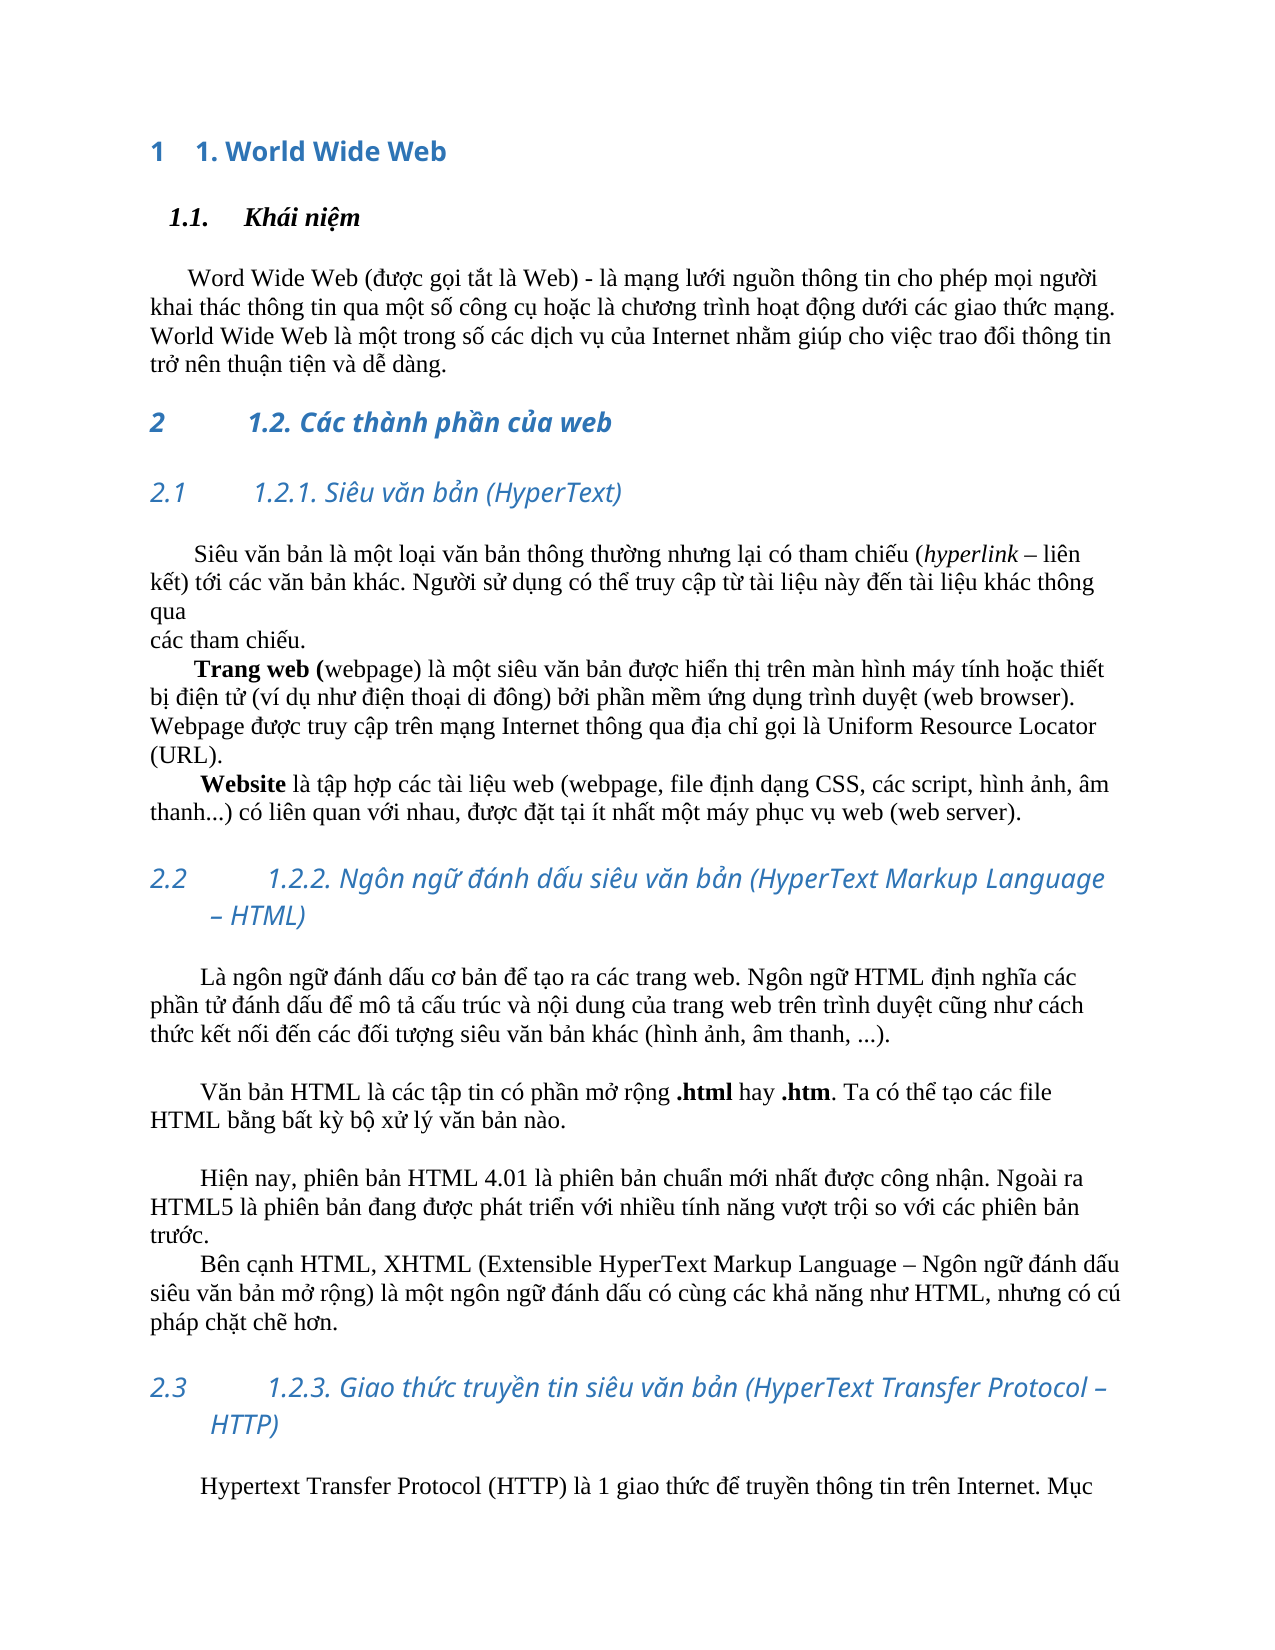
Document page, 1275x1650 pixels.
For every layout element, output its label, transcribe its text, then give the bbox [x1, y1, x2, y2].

text các tham chiếu. [150, 625, 1125, 654]
list Khái niệm [169, 201, 1125, 232]
text bị điện tử (ví dụ như điện thoại di đông) bởi phần mềm ứng dụng trình duyệt (web browser). [150, 682, 1125, 711]
text Siêu văn bản là một loại văn bản thông thường nhưng lại có tham chiếu (hyperlink – liên [150, 539, 1125, 567]
text Word Wide Web (được gọi tắt là Web) - là mạng lưới nguồn thông tin cho phép mọi người [150, 263, 1125, 292]
text kết) tới các văn bản khác. Người sử dụng có thể truy cập từ tài liệu này đến tài liệu khác thông qua [150, 567, 1125, 625]
subtitle 1.2.1. Siêu văn bản (HyperText) [150, 473, 1125, 510]
subtitle 1.2.2. Ngôn ngữ đánh dấu siêu văn bản (HyperText Markup Language – HTML) [150, 859, 1125, 933]
text Văn bản HTML là các tập tin có phần mở rộng .html hay .htm. Ta có thể tạo các file HTML bằng bất kỳ bộ xử lý văn bản nào. [150, 1077, 1125, 1134]
text Trang web (webpage) là một siêu văn bản được hiển thị trên màn hình máy tính hoặc thiết [150, 654, 1125, 682]
text pháp chặt chẽ hơn. [150, 1307, 1125, 1335]
text HTML5 là phiên bản đang được phát triển với nhiều tính năng vượt trội so với các phiên bản trước. [150, 1192, 1125, 1249]
text Hypertext Transfer Protocol (HTTP) là 1 giao thức để truyền thông tin trên Internet. Mục [150, 1471, 1125, 1499]
text siêu văn bản mở rộng) là một ngôn ngữ đánh dấu có cùng các khả năng như HTML, nhưng có cú [150, 1278, 1125, 1307]
text Webpage được truy cập trên mạng Internet thông qua địa chỉ gọi là Uniform Resource Locator (URL). [150, 711, 1125, 769]
text trở nên thuận tiện và dễ dàng. [150, 349, 1125, 378]
subtitle 1. World Wide Web [150, 133, 1125, 170]
text Hiện nay, phiên bản HTML 4.01 là phiên bản chuẩn mới nhất được công nhận. Ngoài ra [150, 1163, 1125, 1192]
text World Wide Web là một trong số các dịch vụ của Internet nhằm giúp cho việc trao đổi thông tin [150, 321, 1125, 349]
subtitle 1.2.3. Giao thức truyền tin siêu văn bản (HyperText Transfer Protocol – HTTP) [150, 1368, 1125, 1442]
text khai thác thông tin qua một số công cụ hoặc là chương trình hoạt động dưới các giao thức mạng. [150, 292, 1125, 321]
text Website là tập hợp các tài liệu web (webpage, file định dạng CSS, các script, hình ảnh, âm [150, 769, 1125, 797]
subtitle 1.2. Các thành phần của web [150, 403, 1125, 440]
text Bên cạnh HTML, XHTML (Extensible HyperText Markup Language – Ngôn ngữ đánh dấu [150, 1249, 1125, 1278]
text thanh...) có liên quan với nhau, được đặt tại ít nhất một máy phục vụ web (web server). [150, 797, 1125, 826]
text Là ngôn ngữ đánh dấu cơ bản để tạo ra các trang web. Ngôn ngữ HTML định nghĩa các phần tử đánh dấu để mô tả cấu trúc và nội dung của trang web trên trình duyệt cũng như cách thức kết nối đến các đối tượng siêu văn bản khác (hình ảnh, âm thanh, ...). [150, 962, 1125, 1048]
